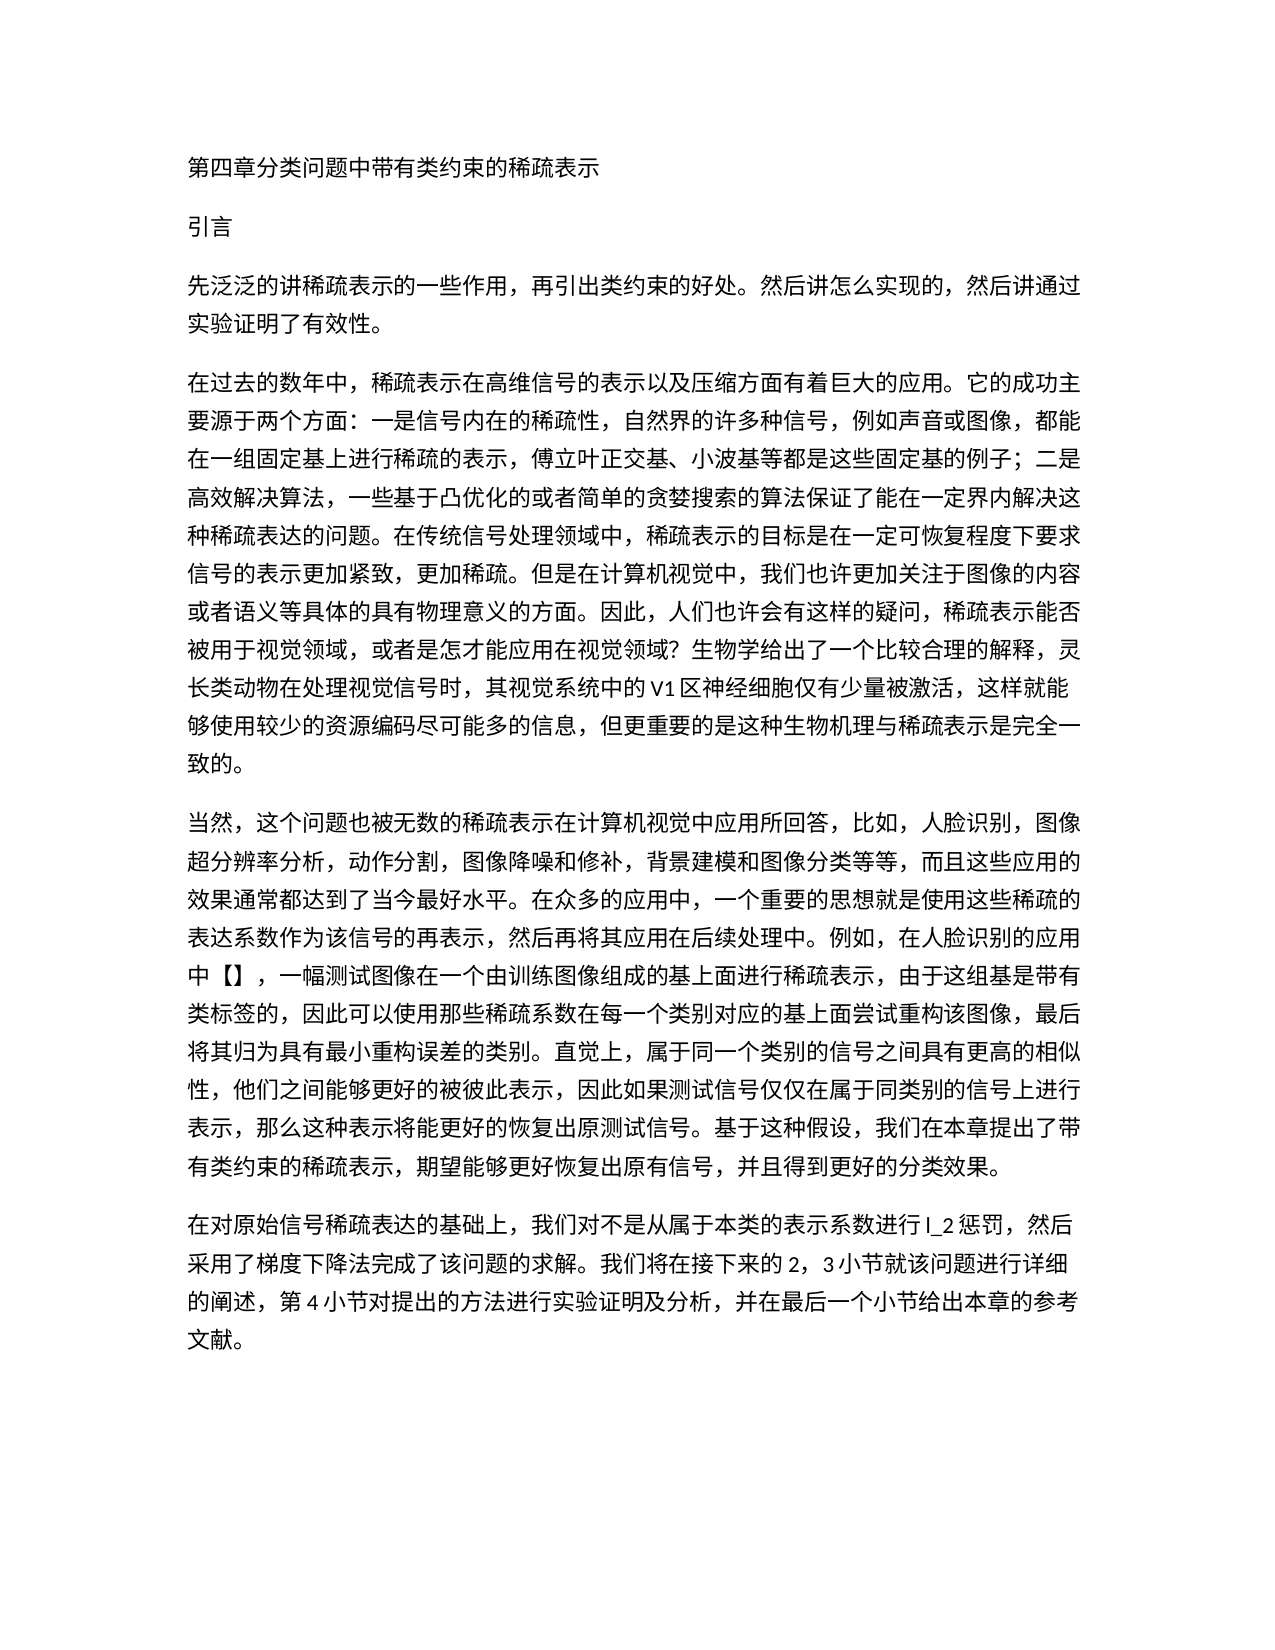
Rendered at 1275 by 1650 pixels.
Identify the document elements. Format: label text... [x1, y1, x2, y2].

text 引言 [187, 209, 1087, 242]
text 第四章分类问题中带有类约束的稀疏表示 [187, 150, 1087, 183]
text 当然，这个问题也被无数的稀疏表示在计算机视觉中应用所回答，比如，人脸识别，图像超分辨率分析，动作分割，图像降噪和修补，背景建模和图像分类等等，而且这些应用的效果通常都达到了当今最好水平。在众多的应用中，一个重要的思想就是使用这些稀疏的表达系数作为该信号的再表示，然后再将其应用在后续处理中。例如，在人脸识别的应用中【】，一幅测试图像在一个由训练图像组成的基上面进行稀疏表示，由于这组基是带有类标签的，因此可以使用那些稀疏系数在每一个类别对应的基上面尝试重构该图像，最后将其归为具有最小重构误差的类别。直觉上，属于同一个类别的信号之间具有更高的相似性，他们之间能够更好的被彼此表示，因此如果测试信号仅仅在属于同类别的信号上进行表示，那么这种表示将能更好的恢复出原测试信号。基于这种假设，我们在本章提出了带有类约束的稀疏表示，期望能够更好恢复出原有信号，并且得到更好的分类效果。 [187, 805, 1087, 1182]
text 先泛泛的讲稀疏表示的一些作用，再引出类约束的好处。然后讲怎么实现的，然后讲通过实验证明了有效性。 [187, 268, 1087, 339]
text 在对原始信号稀疏表达的基础上，我们对不是从属于本类的表示系数进行l_2惩罚，然后采用了梯度下降法完成了该问题的求解。我们将在接下来的2，3小节就该问题进行详细的阐述，第4小节对提出的方法进行实验证明及分析，并在最后一个小节给出本章的参考文献。 [187, 1207, 1087, 1355]
text 在过去的数年中，稀疏表示在高维信号的表示以及压缩方面有着巨大的应用。它的成功主要源于两个方面：一是信号内在的稀疏性，自然界的许多种信号，例如声音或图像，都能在一组固定基上进行稀疏的表示，傅立叶正交基、小波基等都是这些固定基的例子；二是高效解决算法，一些基于凸优化的或者简单的贪婪搜索的算法保证了能在一定界内解决这种稀疏表达的问题。在传统信号处理领域中，稀疏表示的目标是在一定可恢复程度下要求信号的表示更加紧致，更加稀疏。但是在计算机视觉中，我们也许更加关注于图像的内容或者语义等具体的具有物理意义的方面。因此，人们也许会有这样的疑问，稀疏表示能否被用于视觉领域，或者是怎才能应用在视觉领域？生物学给出了一个比较合理的解释，灵长类动物在处理视觉信号时，其视觉系统中的V1区神经细胞仅有少量被激活，这样就能够使用较少的资源编码尽可能多的信息，但更重要的是这种生物机理与稀疏表示是完全一致的。 [187, 365, 1087, 779]
